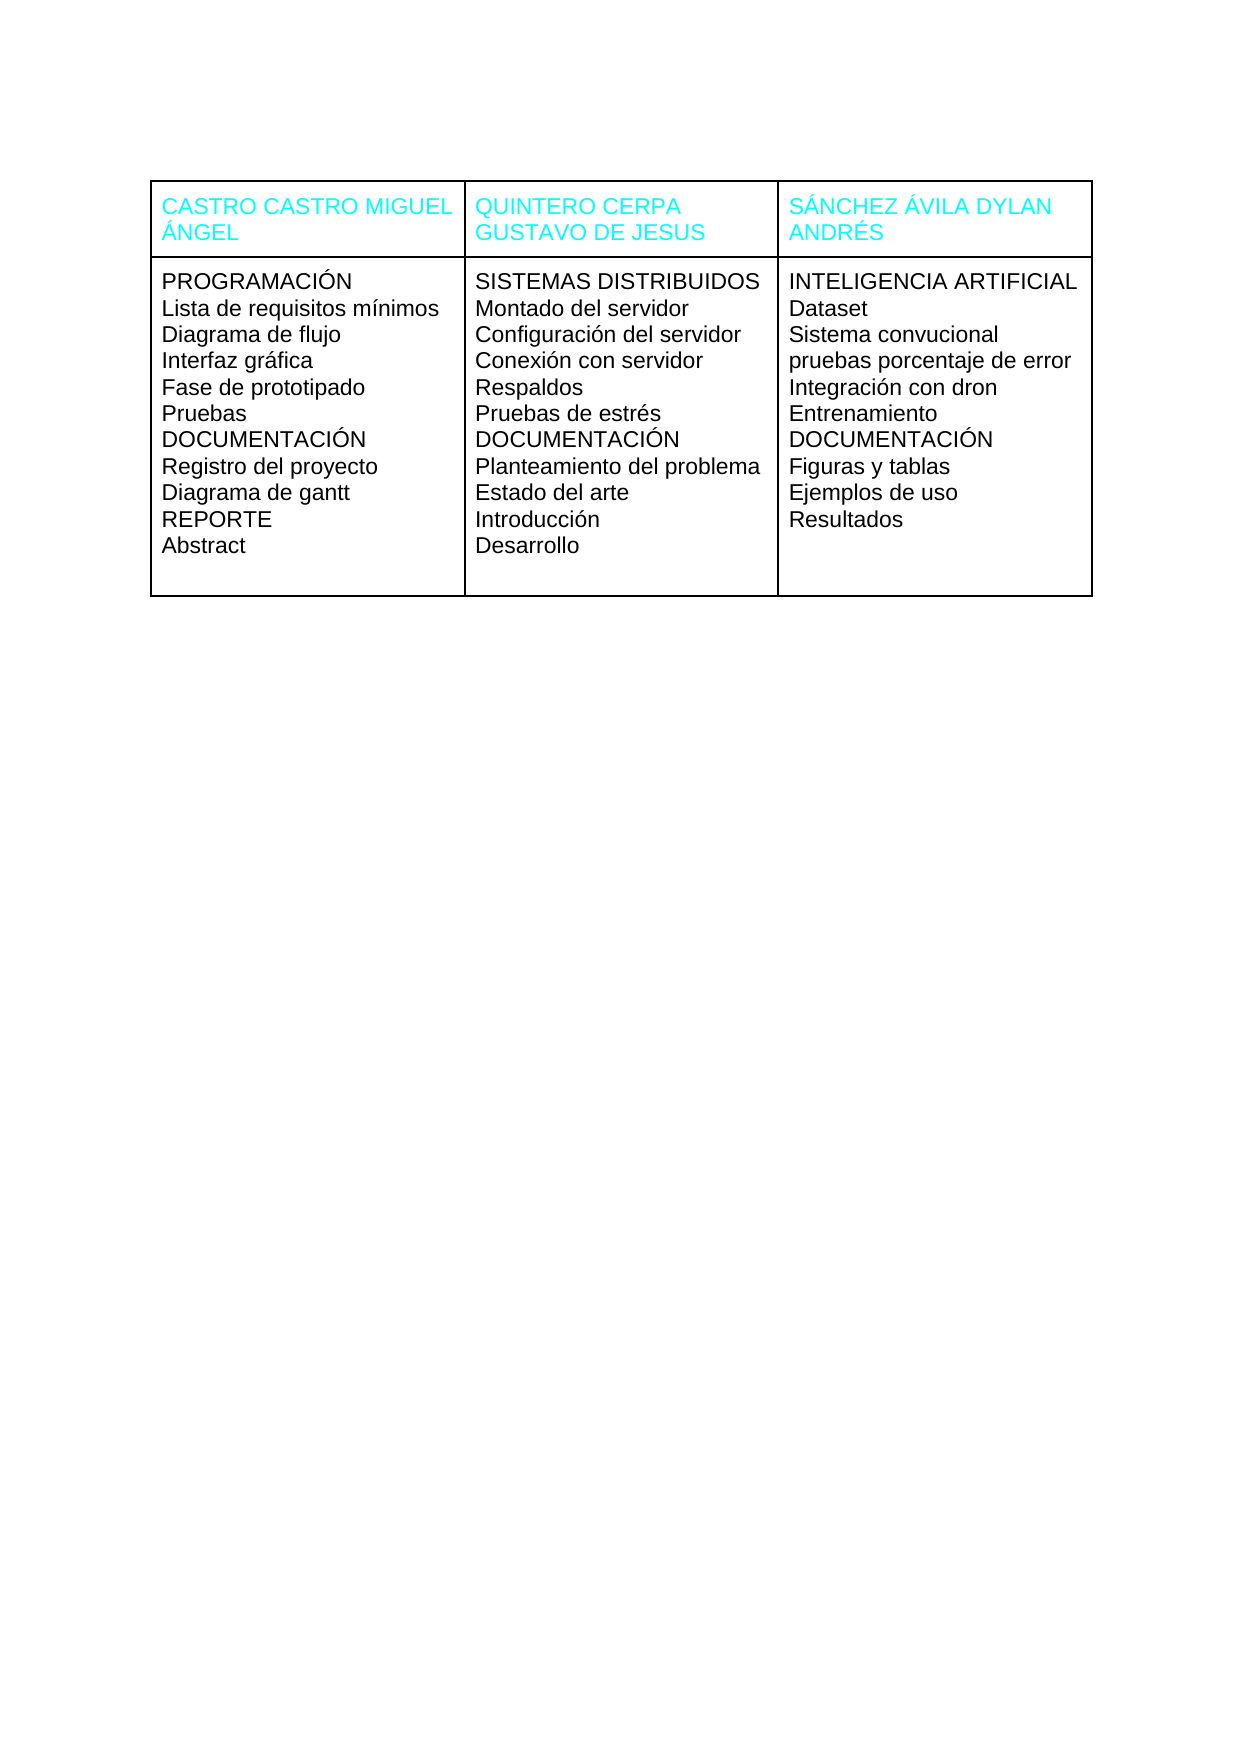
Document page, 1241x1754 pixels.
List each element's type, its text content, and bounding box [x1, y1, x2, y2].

table_cell PROGRAMACIÓN Lista de requisitos mínimos Diagrama de flujo Interfaz gráfica Fase de prototipado Pruebas DOCUMENTACIÓN Registro del proyecto Diagrama de gantt REPORTE Abstract [152, 258, 464, 595]
table_header QUINTERO CERPA GUSTAVO DE JESUS [466, 182, 777, 256]
table_cell INTELIGENCIA ARTIFICIAL Dataset Sistema convucional pruebas porcentaje de error Integración con dron Entrenamiento DOCUMENTACIÓN Figuras y tablas Ejemplos de uso Resultados [779, 258, 1091, 595]
table_cell SISTEMAS DISTRIBUIDOS Montado del servidor Configuración del servidor Conexión con servidor Respaldos Pruebas de estrés DOCUMENTACIÓN Planteamiento del problema Estado del arte Introducción Desarrollo [466, 258, 777, 595]
table_header CASTRO CASTRO MIGUEL ÁNGEL [152, 182, 464, 256]
table_header SÁNCHEZ ÁVILA DYLAN ANDRÉS [779, 182, 1091, 256]
